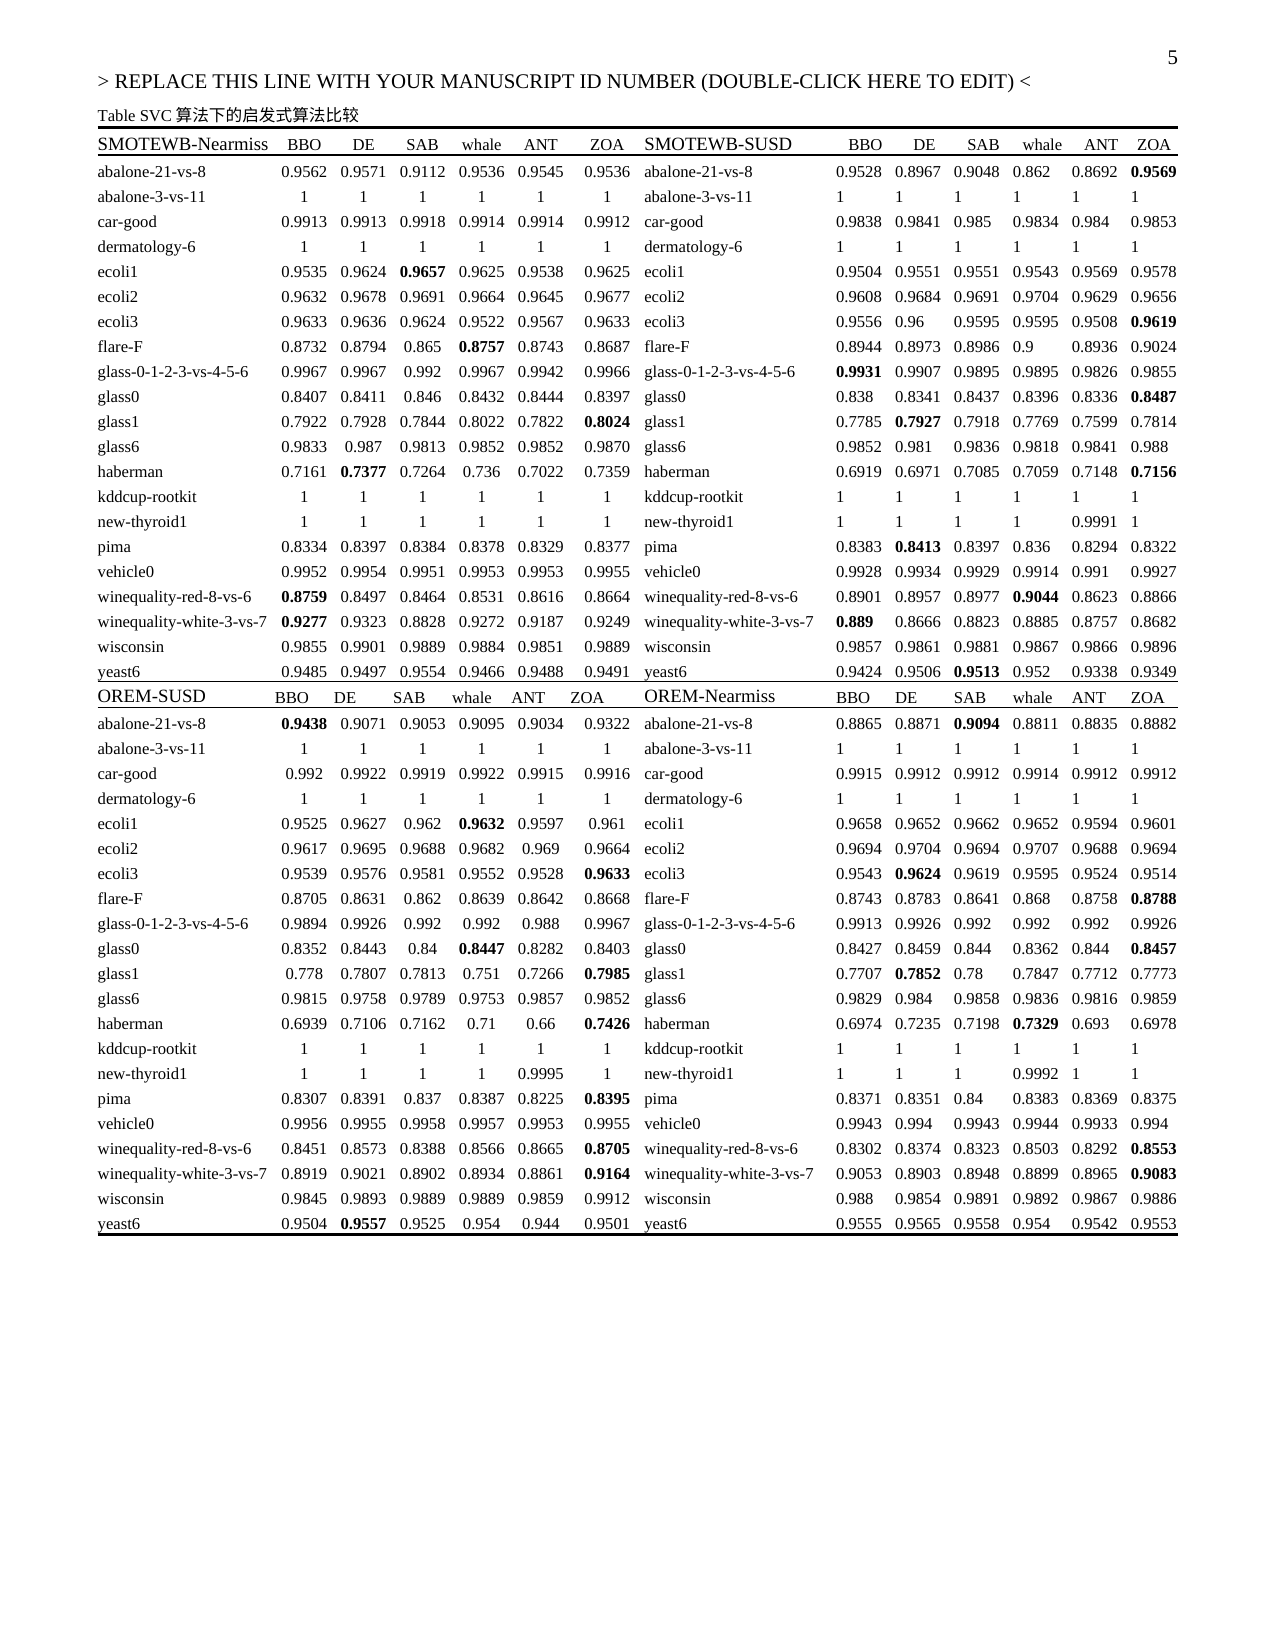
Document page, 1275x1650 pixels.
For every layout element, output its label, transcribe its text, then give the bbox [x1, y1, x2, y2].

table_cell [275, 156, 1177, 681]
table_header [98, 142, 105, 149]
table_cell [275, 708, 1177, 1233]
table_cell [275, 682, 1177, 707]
text Table SVC算法下的启发式算法比较 [97, 105, 1177, 126]
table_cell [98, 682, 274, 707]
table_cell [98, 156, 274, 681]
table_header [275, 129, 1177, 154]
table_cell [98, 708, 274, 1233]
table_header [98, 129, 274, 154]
